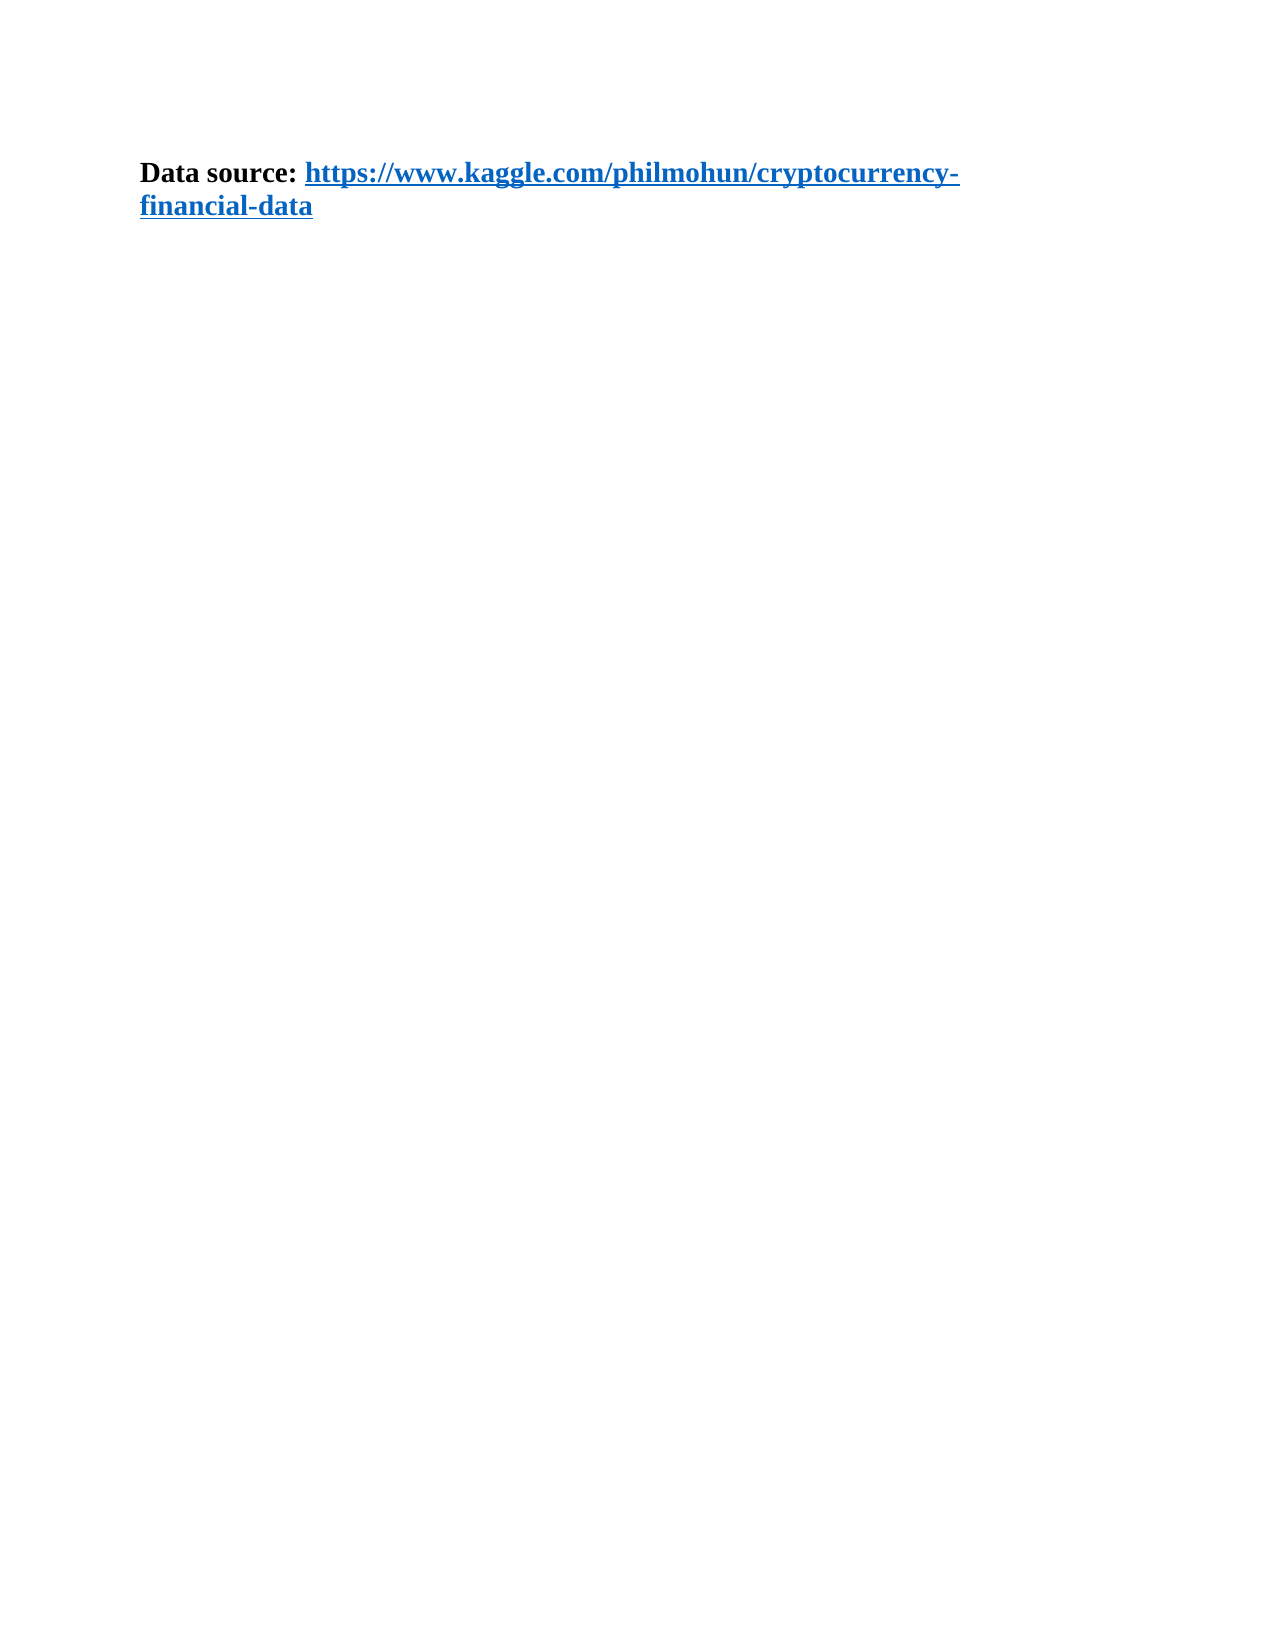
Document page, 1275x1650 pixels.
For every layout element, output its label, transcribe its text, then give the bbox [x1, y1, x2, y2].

text Data source: https://www.kaggle.com/philmohun/cryptocurrency-financial-data [139, 156, 1073, 222]
